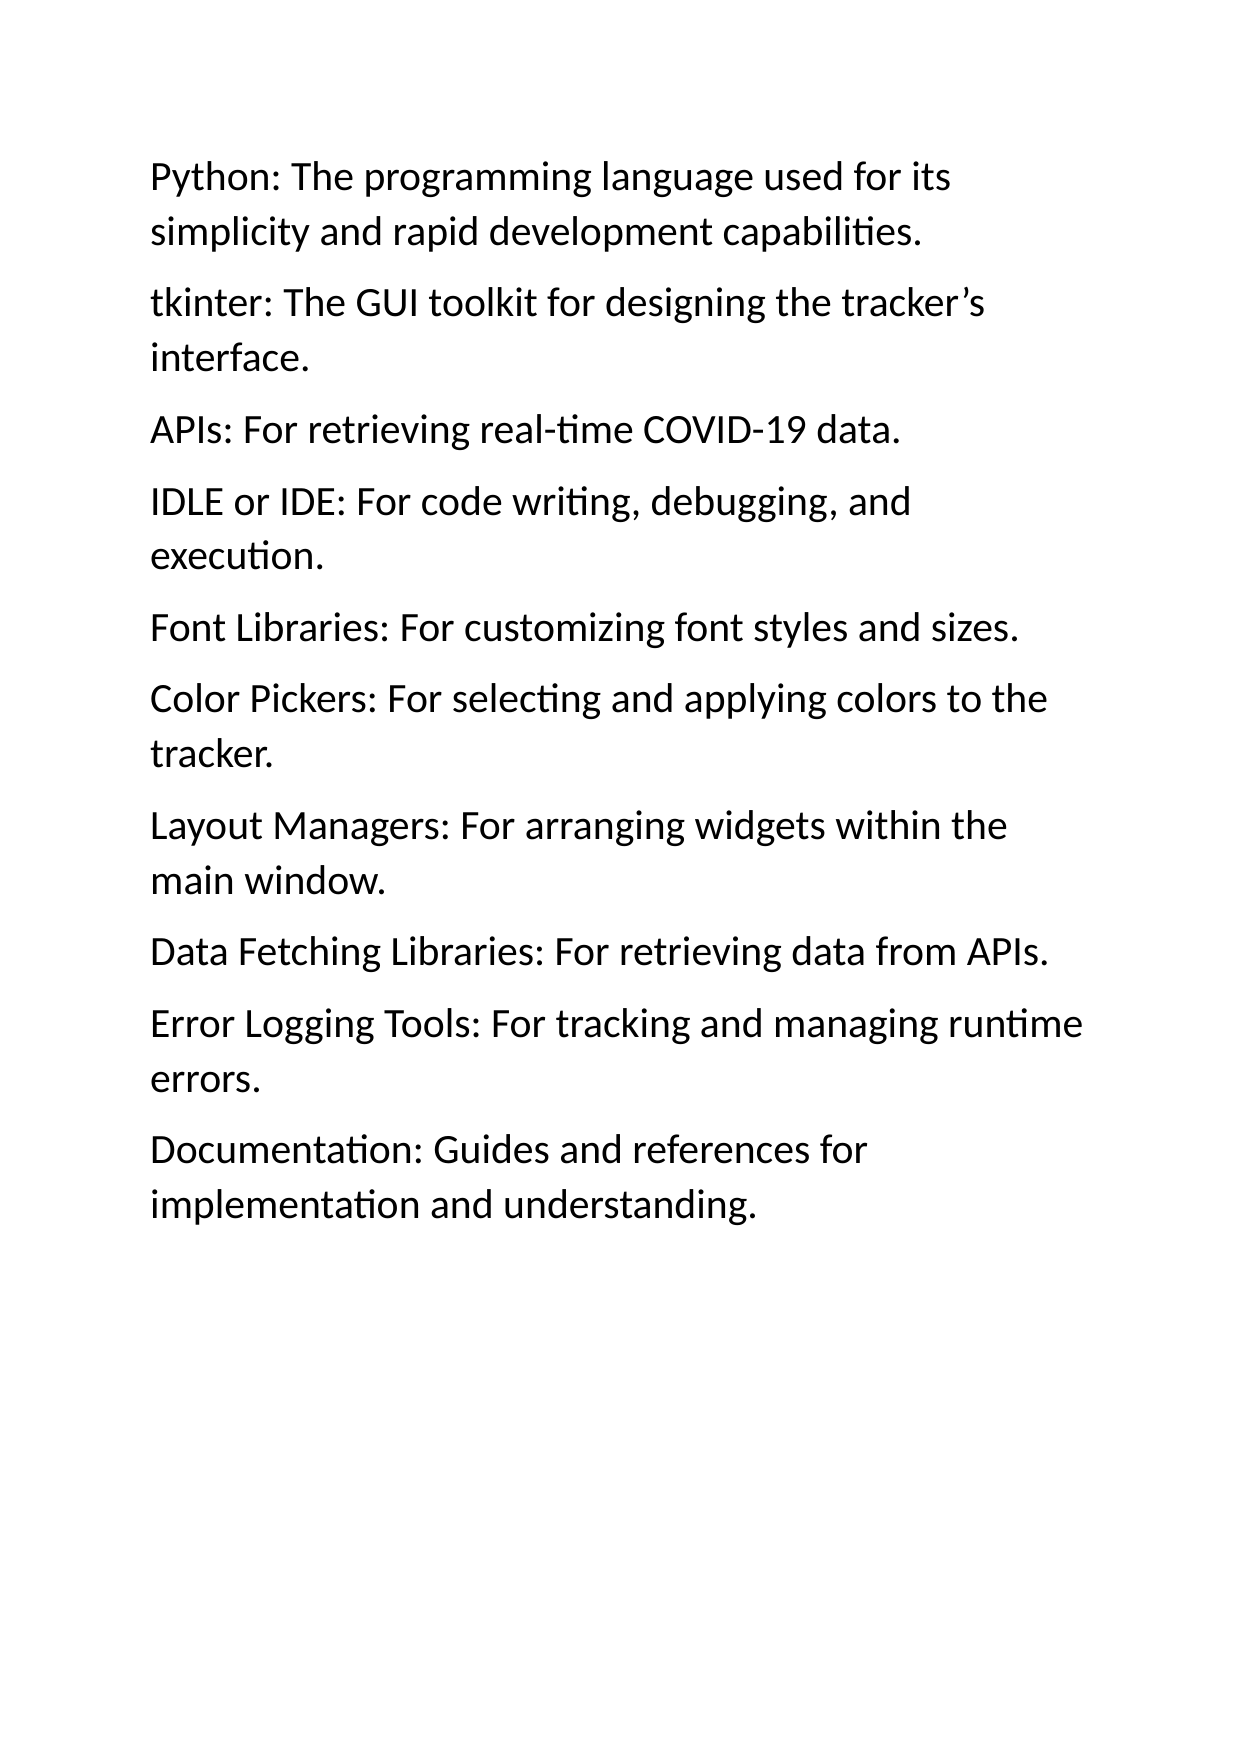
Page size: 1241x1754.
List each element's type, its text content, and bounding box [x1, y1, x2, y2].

text IDLE or IDE: For code writing, debugging, and execution. [150, 474, 1090, 580]
text Font Libraries: For customizing font styles and sizes. [150, 601, 1090, 652]
text Python: The programming language used for its simplicity and rapid development capabilities. [150, 150, 1090, 256]
text Error Logging Tools: For tracking and managing runtime errors. [150, 997, 1090, 1103]
text Layout Managers: For arranging widgets within the main window. [150, 799, 1090, 905]
text Color Pickers: For selecting and applying colors to the tracker. [150, 672, 1090, 778]
text Data Fetching Libraries: For retrieving data from APIs. [150, 925, 1090, 976]
text Documentation: Guides and references for implementation and understanding. [150, 1123, 1090, 1229]
text tkinter: The GUI toolkit for designing the tracker’s interface. [150, 276, 1090, 382]
text APIs: For retrieving real-time COVID-19 data. [150, 403, 1090, 454]
